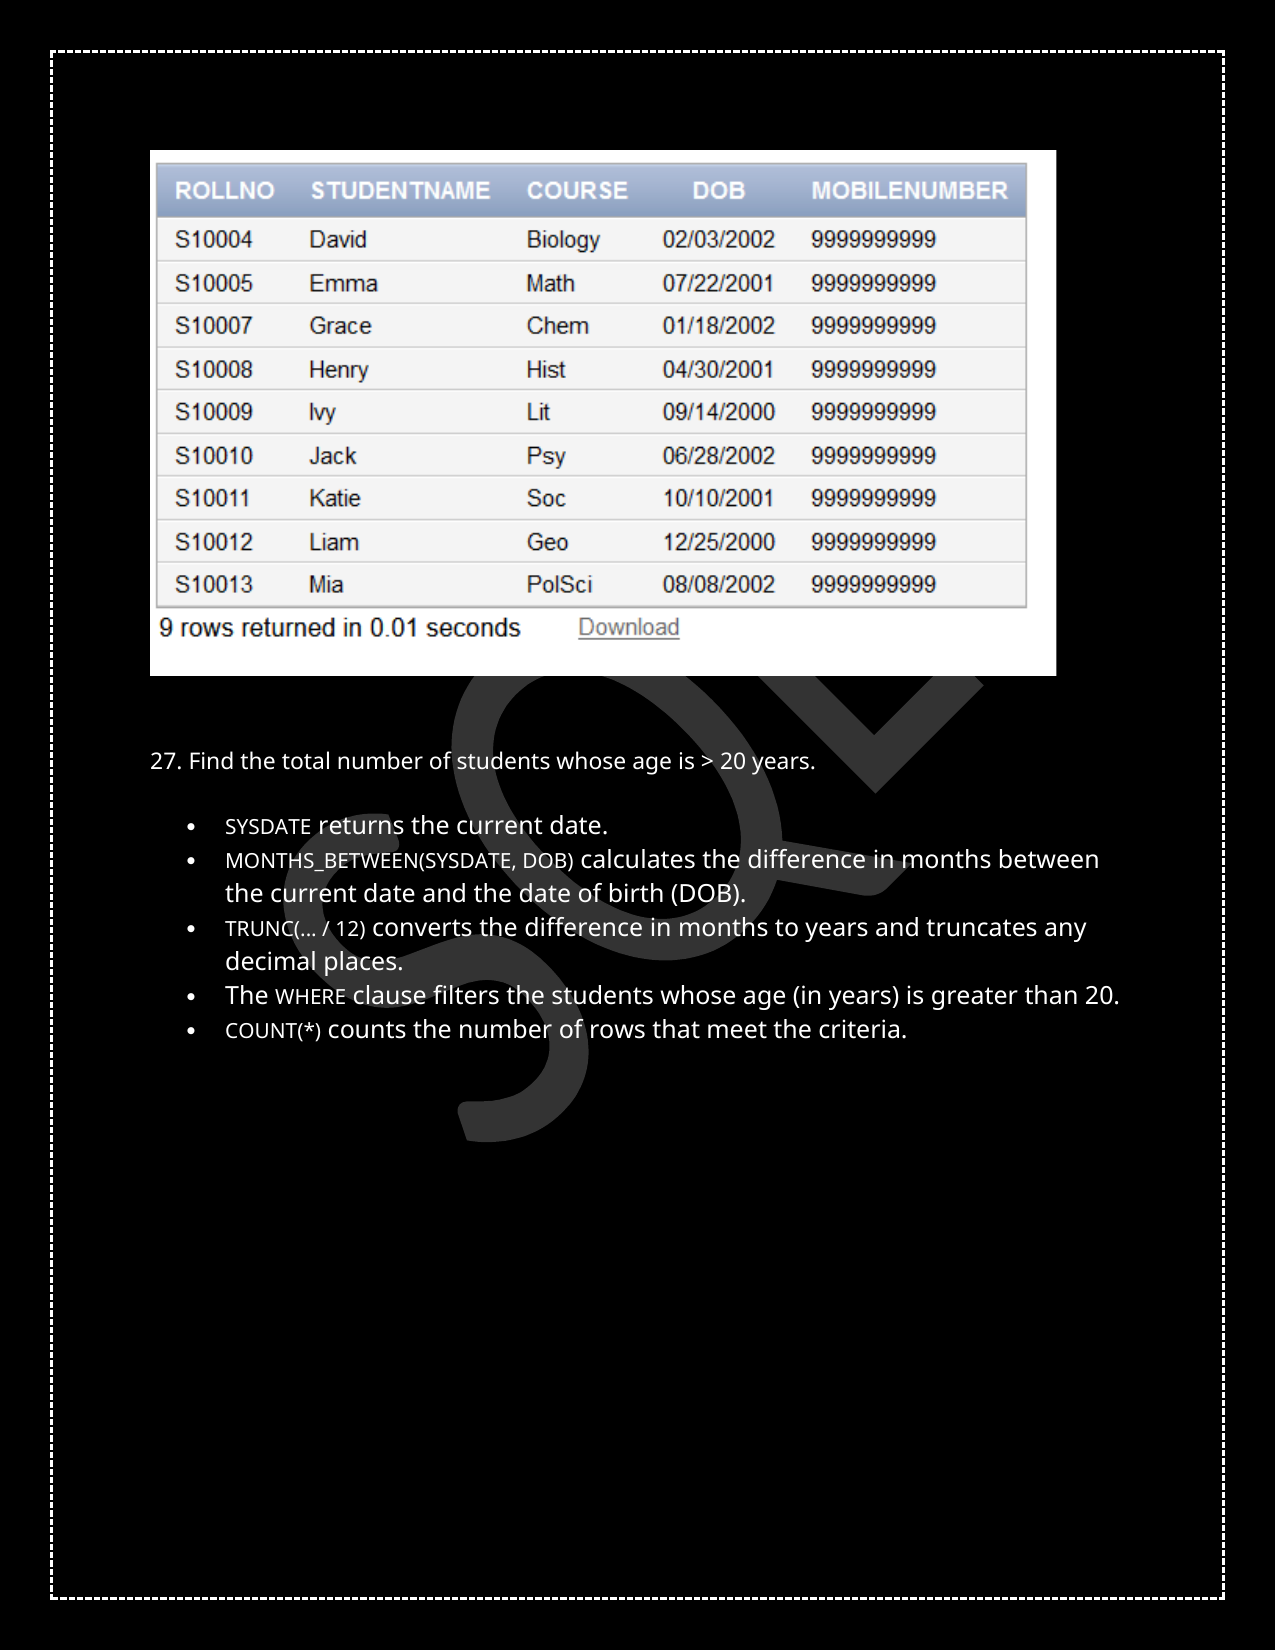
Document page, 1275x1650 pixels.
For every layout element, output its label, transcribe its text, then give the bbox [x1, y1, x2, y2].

list MONTHS_BETWEEN(SYSDATE, DOB) calculates the difference in months between the current date and the date of birth (DOB). [187, 842, 1125, 910]
list The WHERE clause filters the students whose age (in years) is greater than 20. [187, 978, 1125, 1012]
text 27. Find the total number of students whose age is > 20 years. [150, 745, 1125, 776]
picture [150, 150, 1057, 676]
list SYSDATE returns the current date. [187, 808, 1125, 842]
list COUNT(*) counts the number of rows that meet the criteria. [187, 1012, 1125, 1046]
list TRUNC(... / 12) converts the difference in months to years and truncates any decimal places. [187, 910, 1125, 978]
